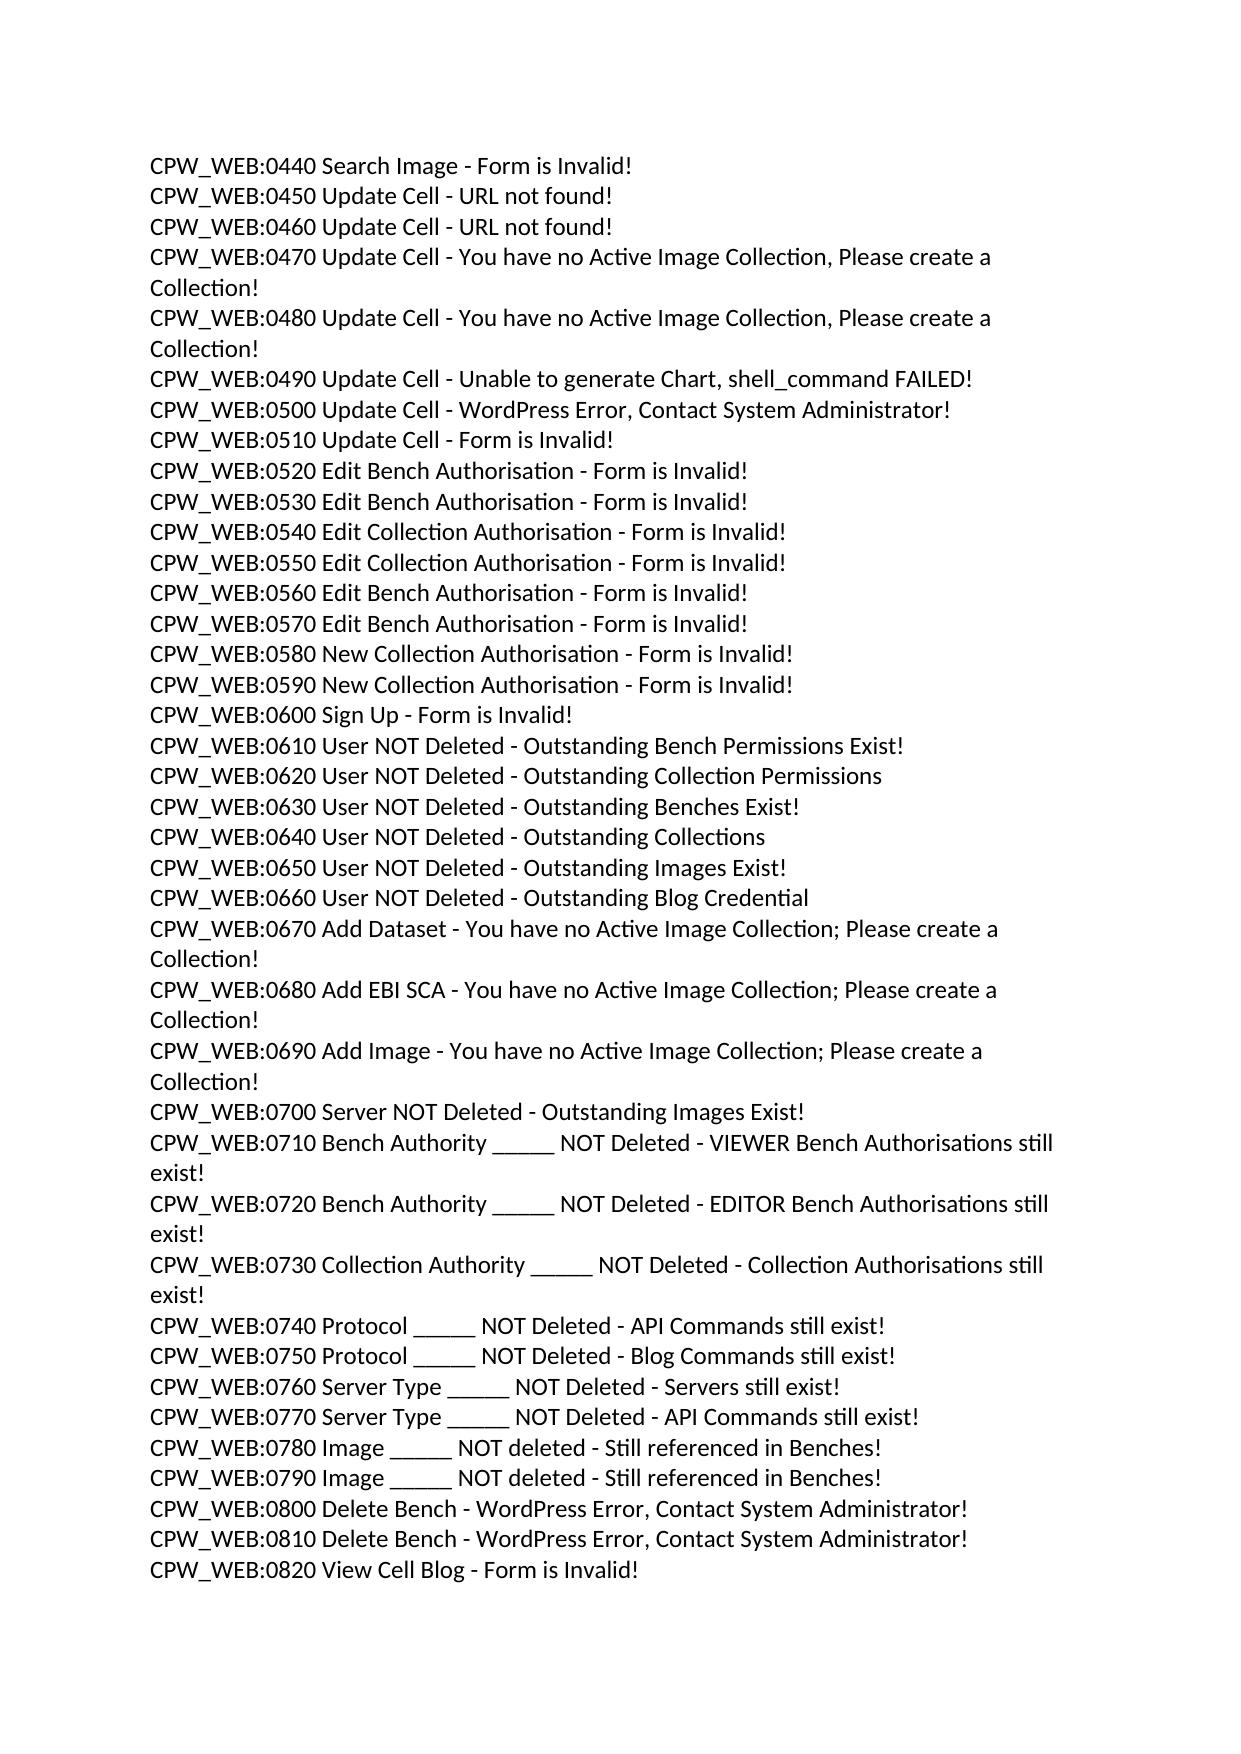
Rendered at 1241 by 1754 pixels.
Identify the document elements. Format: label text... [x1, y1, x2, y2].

text CPW_WEB:0450 Update Cell - URL not found! [150, 181, 1090, 211]
text CPW_WEB:0700 Server NOT Deleted - Outstanding Images Exist! [150, 1096, 1090, 1127]
text CPW_WEB:0590 New Collection Authorisation - Form is Invalid! [150, 669, 1090, 699]
text CPW_WEB:0670 Add Dataset - You have no Active Image Collection; Please create a Collection! [150, 913, 1090, 974]
text CPW_WEB:0690 Add Image - You have no Active Image Collection; Please create a Collection! [150, 1035, 1090, 1096]
text CPW_WEB:0580 New Collection Authorisation - Form is Invalid! [150, 638, 1090, 669]
text CPW_WEB:0630 User NOT Deleted - Outstanding Benches Exist! [150, 791, 1090, 821]
text CPW_WEB:0720 Bench Authority _____ NOT Deleted - EDITOR Bench Authorisations still exist! [150, 1188, 1090, 1249]
text CPW_WEB:0460 Update Cell - URL not found! [150, 211, 1090, 242]
text CPW_WEB:0550 Edit Collection Authorisation - Form is Invalid! [150, 547, 1090, 577]
text CPW_WEB:0640 User NOT Deleted - Outstanding Collections [150, 821, 1090, 852]
text CPW_WEB:0480 Update Cell - You have no Active Image Collection, Please create a Collection! [150, 303, 1090, 364]
text CPW_WEB:0650 User NOT Deleted - Outstanding Images Exist! [150, 852, 1090, 882]
text CPW_WEB:0820 View Cell Blog - Form is Invalid! [150, 1554, 1090, 1584]
text CPW_WEB:0440 Search Image - Form is Invalid! [150, 150, 1090, 181]
text CPW_WEB:0780 Image _____ NOT deleted - Still referenced in Benches! [150, 1432, 1090, 1462]
text CPW_WEB:0730 Collection Authority _____ NOT Deleted - Collection Authorisations still exist! [150, 1249, 1090, 1310]
text CPW_WEB:0490 Update Cell - Unable to generate Chart, shell_command FAILED! [150, 364, 1090, 394]
text CPW_WEB:0660 User NOT Deleted - Outstanding Blog Credential [150, 882, 1090, 913]
text CPW_WEB:0800 Delete Bench - WordPress Error, Contact System Administrator! [150, 1493, 1090, 1523]
text CPW_WEB:0470 Update Cell - You have no Active Image Collection, Please create a Collection! [150, 242, 1090, 303]
text CPW_WEB:0750 Protocol _____ NOT Deleted - Blog Commands still exist! [150, 1340, 1090, 1371]
text CPW_WEB:0560 Edit Bench Authorisation - Form is Invalid! [150, 577, 1090, 608]
text CPW_WEB:0610 User NOT Deleted - Outstanding Bench Permissions Exist! [150, 730, 1090, 760]
text CPW_WEB:0530 Edit Bench Authorisation - Form is Invalid! [150, 486, 1090, 516]
text CPW_WEB:0790 Image _____ NOT deleted - Still referenced in Benches! [150, 1462, 1090, 1493]
text CPW_WEB:0620 User NOT Deleted - Outstanding Collection Permissions [150, 760, 1090, 791]
text CPW_WEB:0520 Edit Bench Authorisation - Form is Invalid! [150, 455, 1090, 486]
text CPW_WEB:0760 Server Type _____ NOT Deleted - Servers still exist! [150, 1371, 1090, 1401]
text CPW_WEB:0570 Edit Bench Authorisation - Form is Invalid! [150, 608, 1090, 638]
text CPW_WEB:0600 Sign Up - Form is Invalid! [150, 699, 1090, 730]
text CPW_WEB:0810 Delete Bench - WordPress Error, Contact System Administrator! [150, 1523, 1090, 1554]
text CPW_WEB:0540 Edit Collection Authorisation - Form is Invalid! [150, 516, 1090, 547]
text CPW_WEB:0680 Add EBI SCA - You have no Active Image Collection; Please create a Collection! [150, 974, 1090, 1035]
text CPW_WEB:0740 Protocol _____ NOT Deleted - API Commands still exist! [150, 1310, 1090, 1340]
text CPW_WEB:0710 Bench Authority _____ NOT Deleted - VIEWER Bench Authorisations still exist! [150, 1127, 1090, 1188]
text CPW_WEB:0510 Update Cell - Form is Invalid! [150, 425, 1090, 455]
text CPW_WEB:0770 Server Type _____ NOT Deleted - API Commands still exist! [150, 1401, 1090, 1432]
text CPW_WEB:0500 Update Cell - WordPress Error, Contact System Administrator! [150, 394, 1090, 425]
